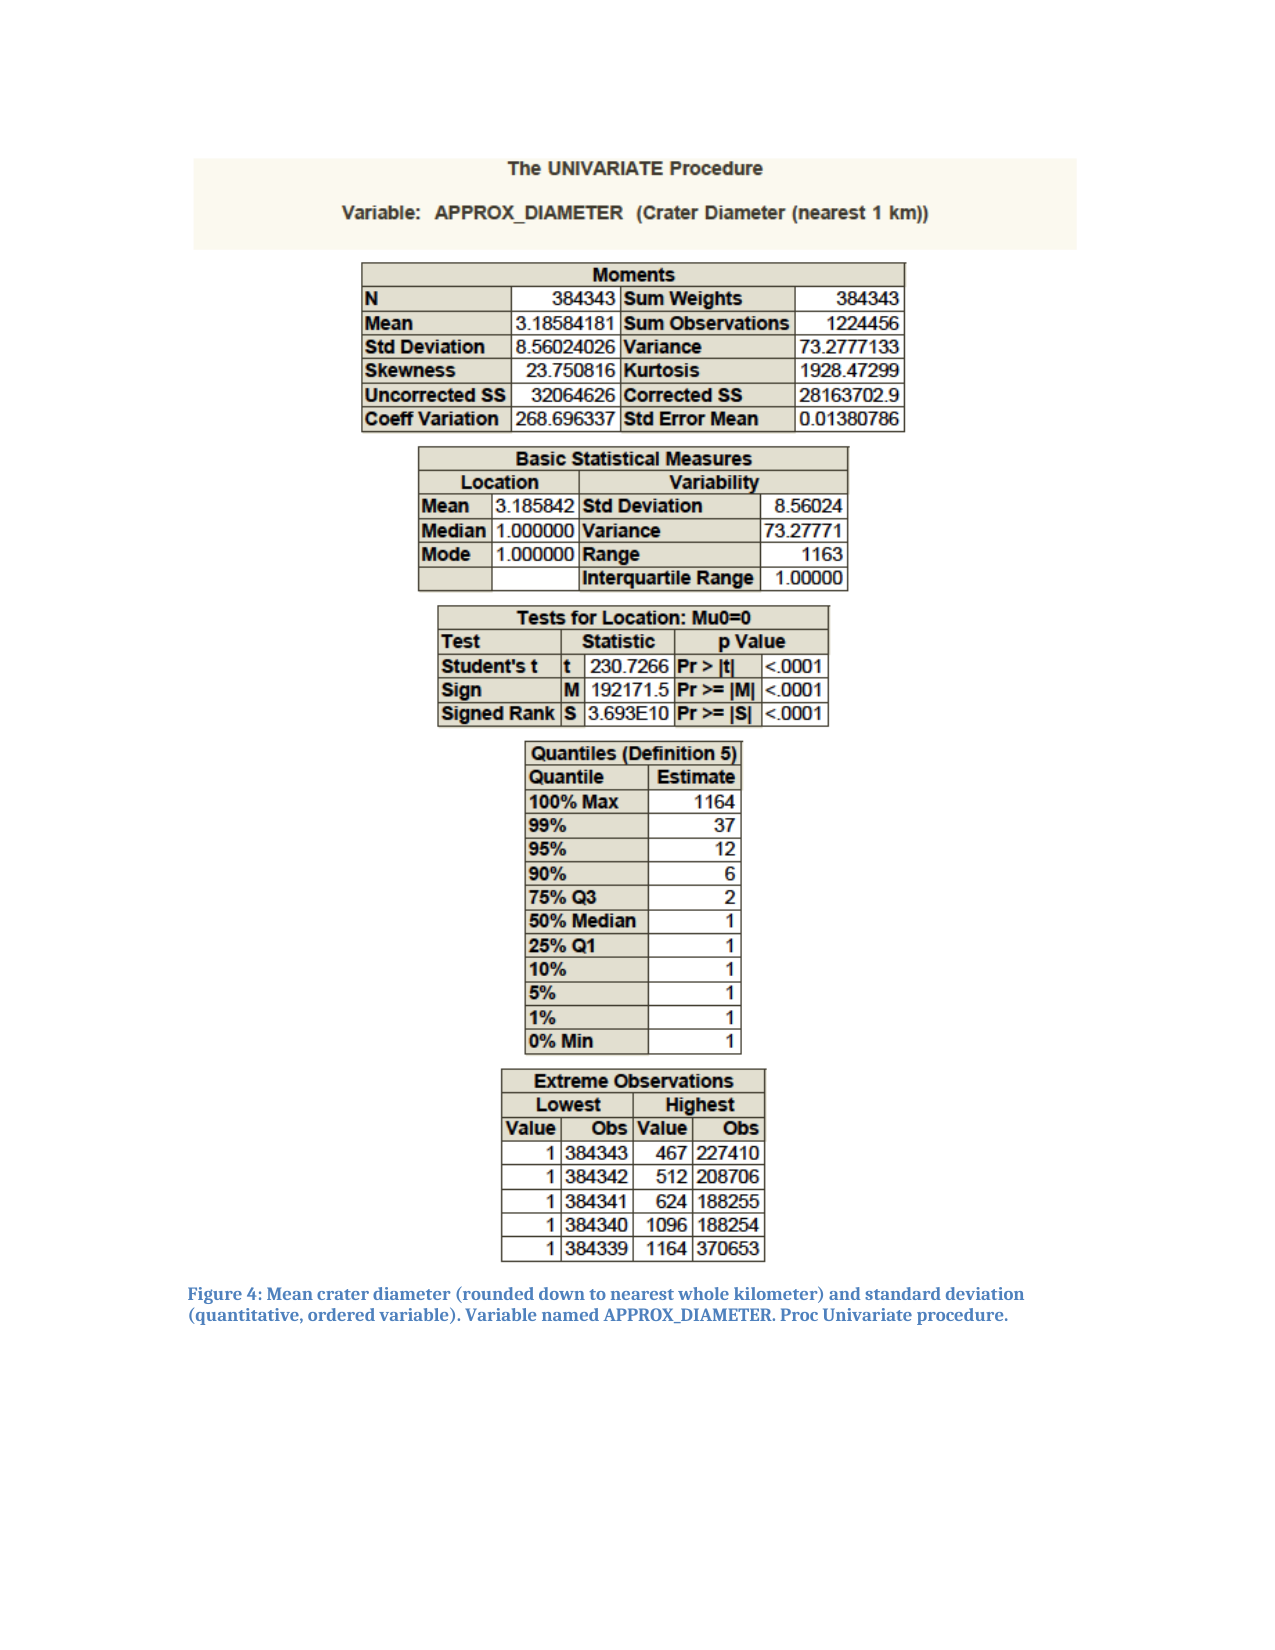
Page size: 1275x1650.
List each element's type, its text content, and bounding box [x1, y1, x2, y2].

picture [187, 150, 1088, 1283]
